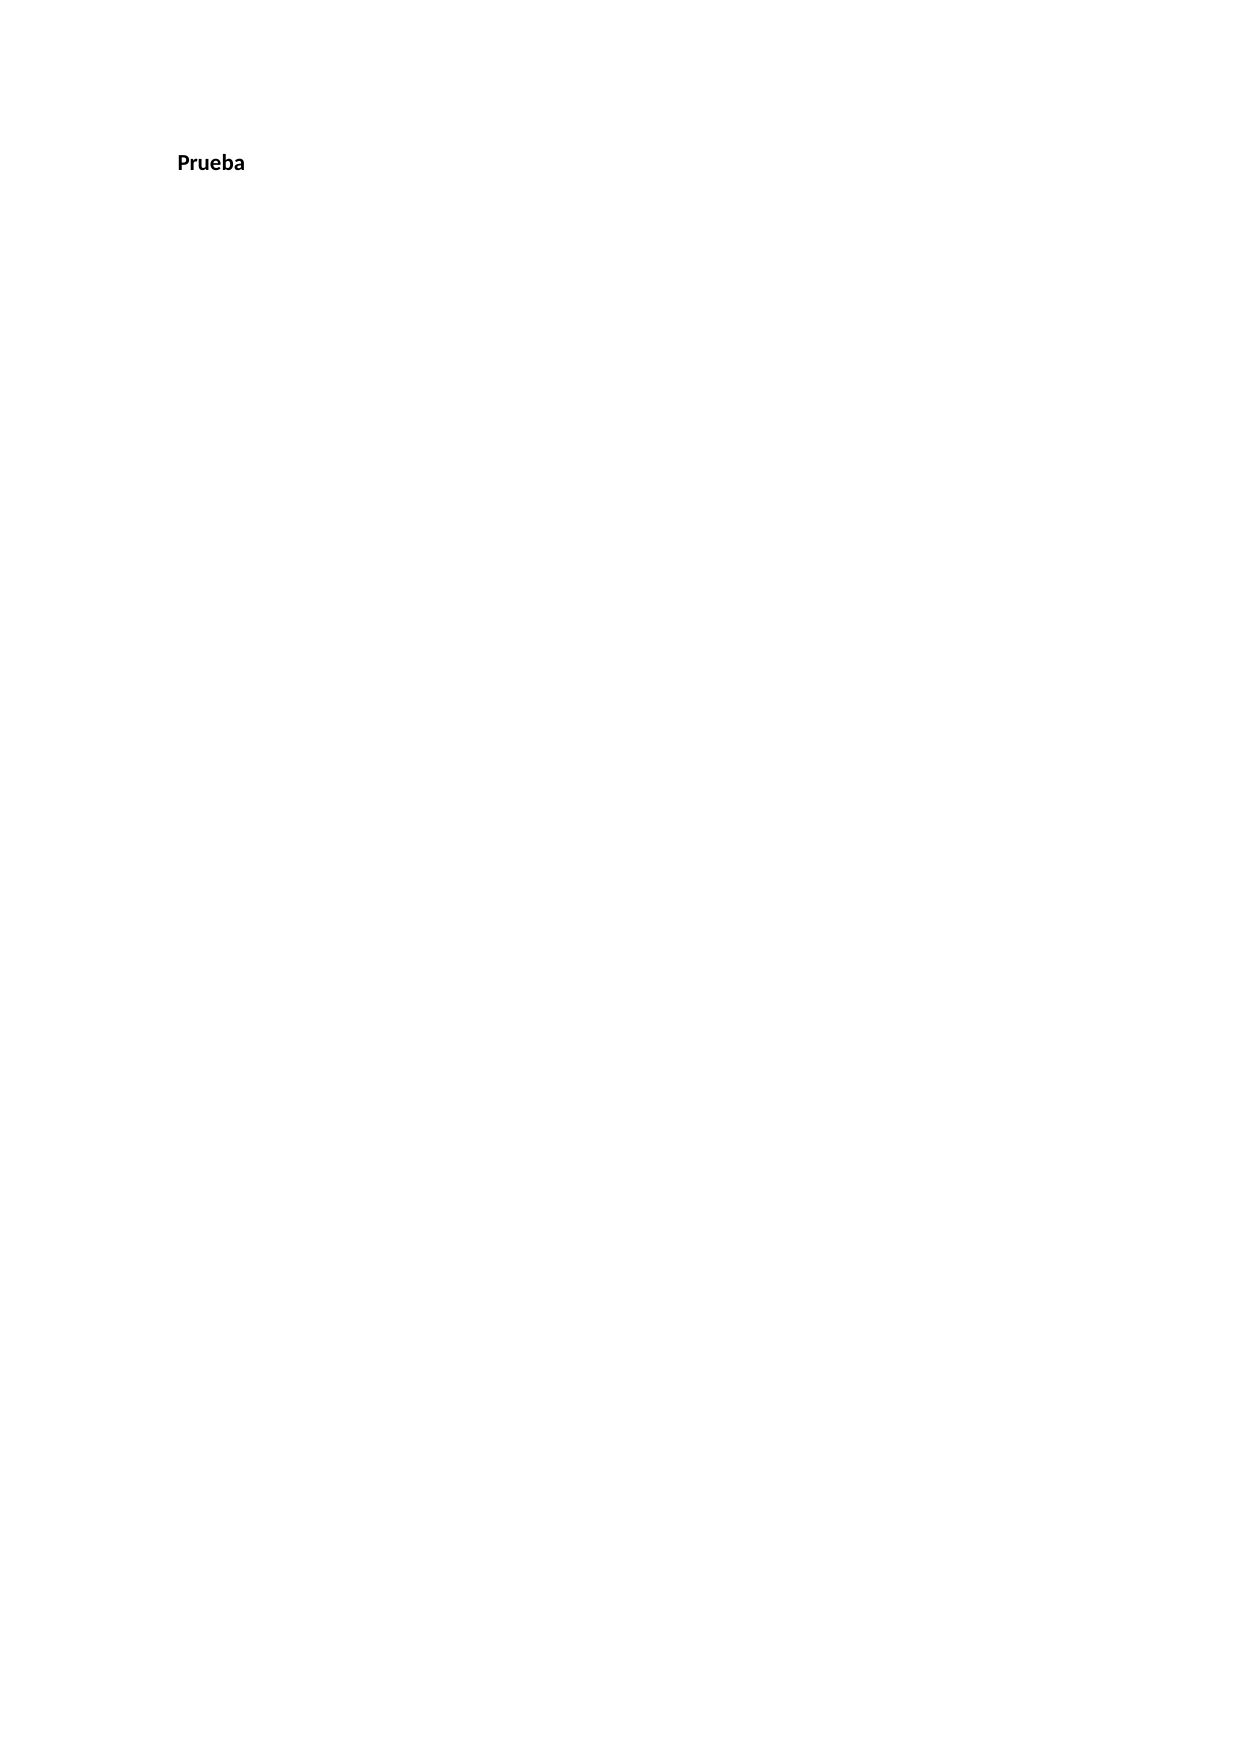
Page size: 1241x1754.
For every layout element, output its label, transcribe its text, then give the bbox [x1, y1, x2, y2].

text Prueba [177, 148, 1063, 176]
